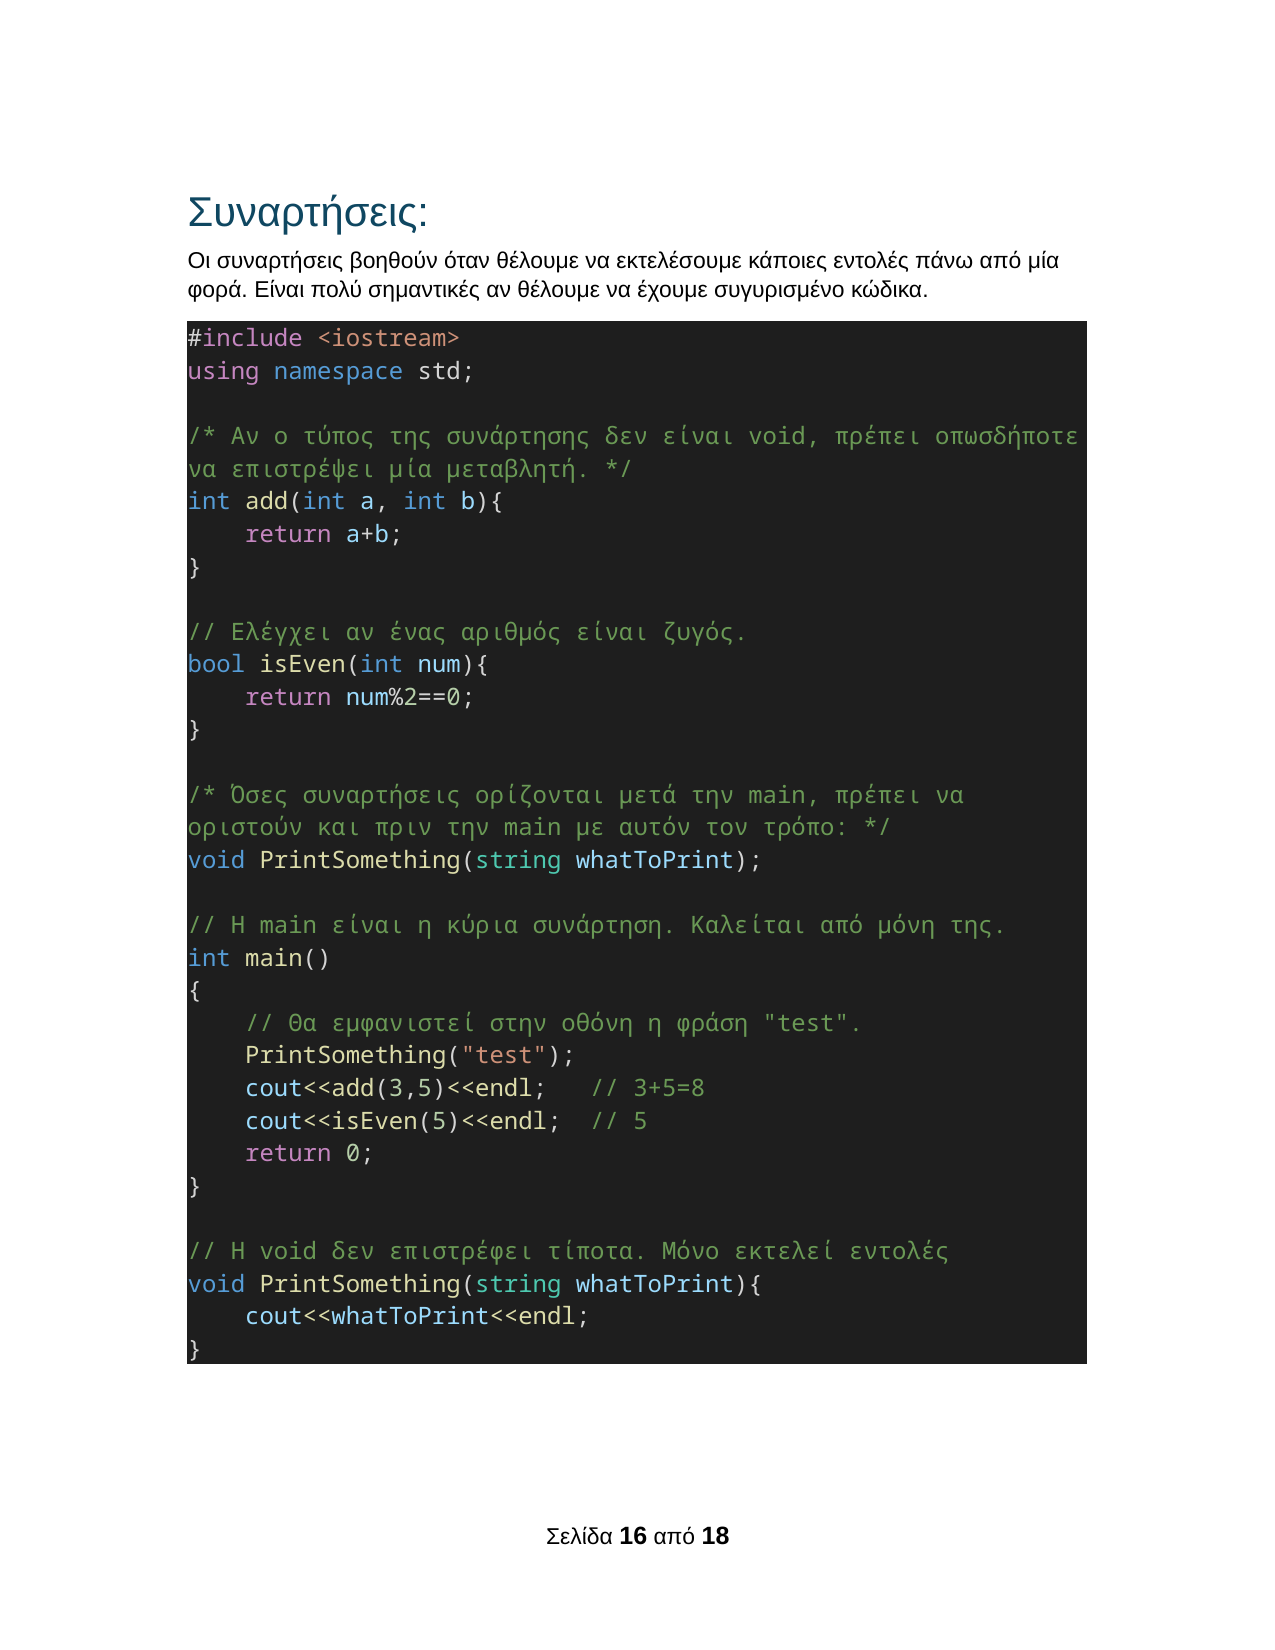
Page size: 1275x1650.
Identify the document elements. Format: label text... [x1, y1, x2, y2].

text } [187, 712, 1087, 745]
text PrintSomething("test"); [187, 1038, 1087, 1071]
text cout<<add(3,5)<<endl; // 3+5=8 [187, 1071, 1087, 1103]
text // Ελέγχει αν ένας αριθμός είναι ζυγός. [187, 614, 1087, 647]
text cout<<isEven(5)<<endl; // 5 [187, 1103, 1087, 1136]
text using namespace std; [187, 354, 1087, 386]
text } [187, 1169, 1087, 1201]
text void PrintSomething(string whatToPrint); [187, 843, 1087, 875]
text void PrintSomething(string whatToPrint){ [187, 1267, 1087, 1299]
text } [187, 549, 1087, 582]
text // Θα εμφανιστεί στην οθόνη η φράση "test". [187, 1006, 1087, 1038]
text cout<<whatToPrint<<endl; [187, 1299, 1087, 1332]
text /* Όσες συναρτήσεις ορίζονται μετά την main, πρέπει να οριστούν και πριν την main με αυτόν τον τρόπο: */ [187, 777, 1087, 843]
text #include <iostream> [187, 321, 1087, 354]
text bool isEven(int num){ [187, 647, 1087, 680]
text int main() [187, 941, 1087, 973]
text // H main είναι η κύρια συνάρτηση. Καλείται από μόνη της. [187, 908, 1087, 941]
text Οι συναρτήσεις βοηθούν όταν θέλουμε να εκτελέσουμε κάποιες εντολές πάνω από μία φορά. Είναι πολύ σημαντικές αν θέλουμε να έχουμε συγυρισμένο κώδικα. [187, 247, 1087, 302]
text { [187, 973, 1087, 1006]
subtitle Συναρτήσεις: [187, 187, 1087, 235]
text return 0; [187, 1136, 1087, 1169]
text /* Αν ο τύπος της συνάρτησης δεν είναι void, πρέπει οπωσδήποτε να επιστρέψει μία μεταβλητή. */ [187, 419, 1087, 484]
text } [187, 1332, 1087, 1364]
text return a+b; [187, 517, 1087, 549]
text // Η void δεν επιστρέφει τίποτα. Μόνο εκτελεί εντολές [187, 1234, 1087, 1267]
text int add(int a, int b){ [187, 484, 1087, 517]
text return num%2==0; [187, 680, 1087, 712]
